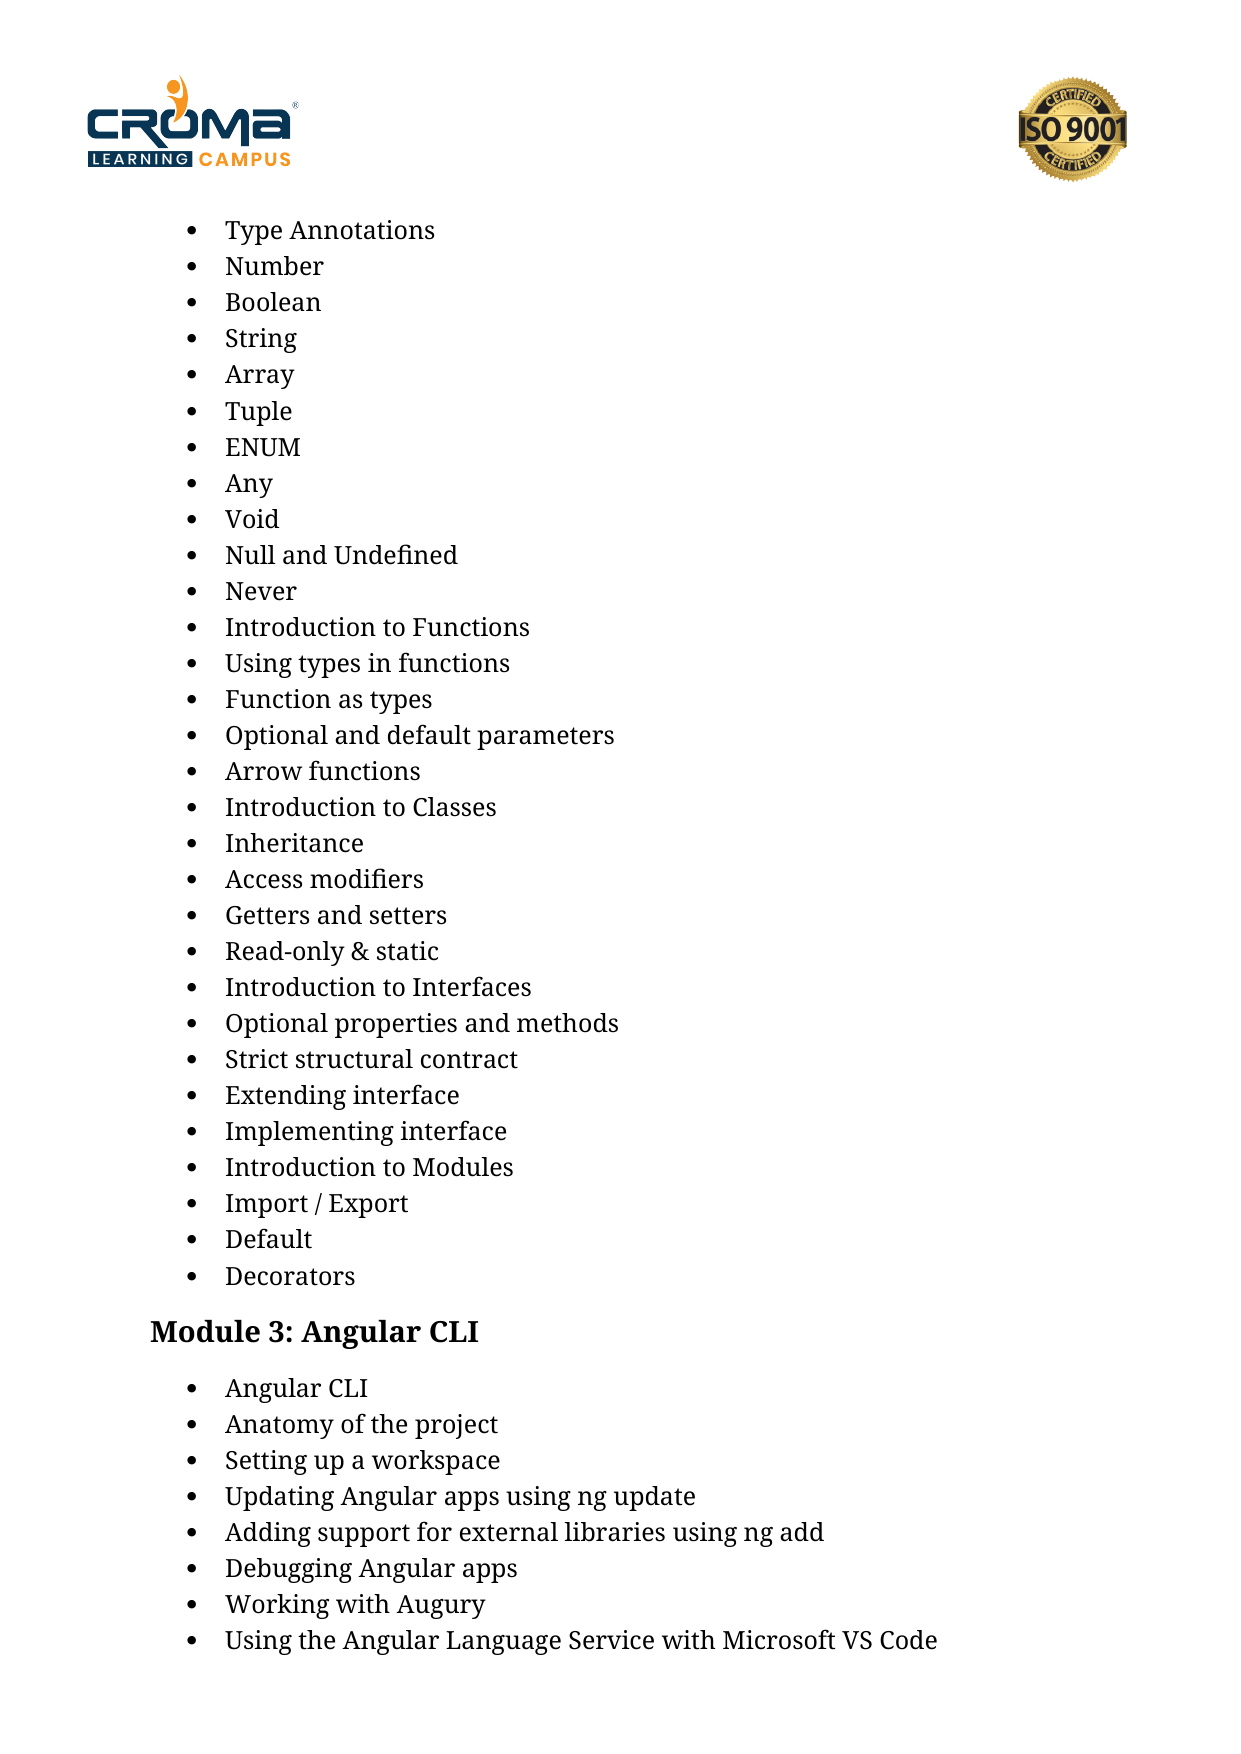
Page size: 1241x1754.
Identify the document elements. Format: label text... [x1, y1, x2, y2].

list Array [187, 357, 1090, 391]
list Never [187, 573, 1090, 607]
list Adding support for external libraries using ng add [187, 1514, 1090, 1548]
list Optional and default parameters [187, 717, 1090, 752]
list Implementing interface [187, 1114, 1090, 1148]
list Introduction to Modules [187, 1150, 1090, 1184]
list Using types in functions [187, 645, 1090, 679]
list Type Annotations [187, 213, 1090, 247]
list String [187, 321, 1090, 355]
list Default [187, 1222, 1090, 1256]
picture [87, 74, 299, 167]
list Tuple [187, 393, 1090, 427]
list Import / Export [187, 1186, 1090, 1220]
list Arrow functions [187, 753, 1090, 788]
list Inheritance [187, 826, 1090, 860]
list Getters and setters [187, 898, 1090, 932]
list Boolean [187, 285, 1090, 319]
list Function as types [187, 681, 1090, 716]
list Introduction to Interfaces [187, 970, 1090, 1004]
text Module 3: Angular CLI [150, 1311, 1090, 1351]
list Optional properties and methods [187, 1006, 1090, 1040]
list Number [187, 249, 1090, 283]
list ENUM [187, 429, 1090, 463]
list Access modifiers [187, 862, 1090, 896]
list Read-only & static [187, 934, 1090, 968]
list Extending interface [187, 1078, 1090, 1112]
list Void [187, 501, 1090, 535]
list Decorators [187, 1258, 1090, 1292]
list Using the Angular Language Service with Microsoft VS Code [187, 1623, 1090, 1657]
list Updating Angular apps using ng update [187, 1478, 1090, 1512]
list Introduction to Functions [187, 609, 1090, 643]
list Setting up a workspace [187, 1442, 1090, 1476]
list Strict structural contract [187, 1042, 1090, 1076]
list Introduction to Classes [187, 789, 1090, 824]
list Anatomy of the project [187, 1406, 1090, 1440]
list Working with Augury [187, 1587, 1090, 1621]
list Any [187, 465, 1090, 499]
picture [991, 74, 1155, 184]
list Debugging Angular apps [187, 1551, 1090, 1584]
list Null and Undefined [187, 537, 1090, 571]
list Angular CLI [187, 1370, 1090, 1404]
